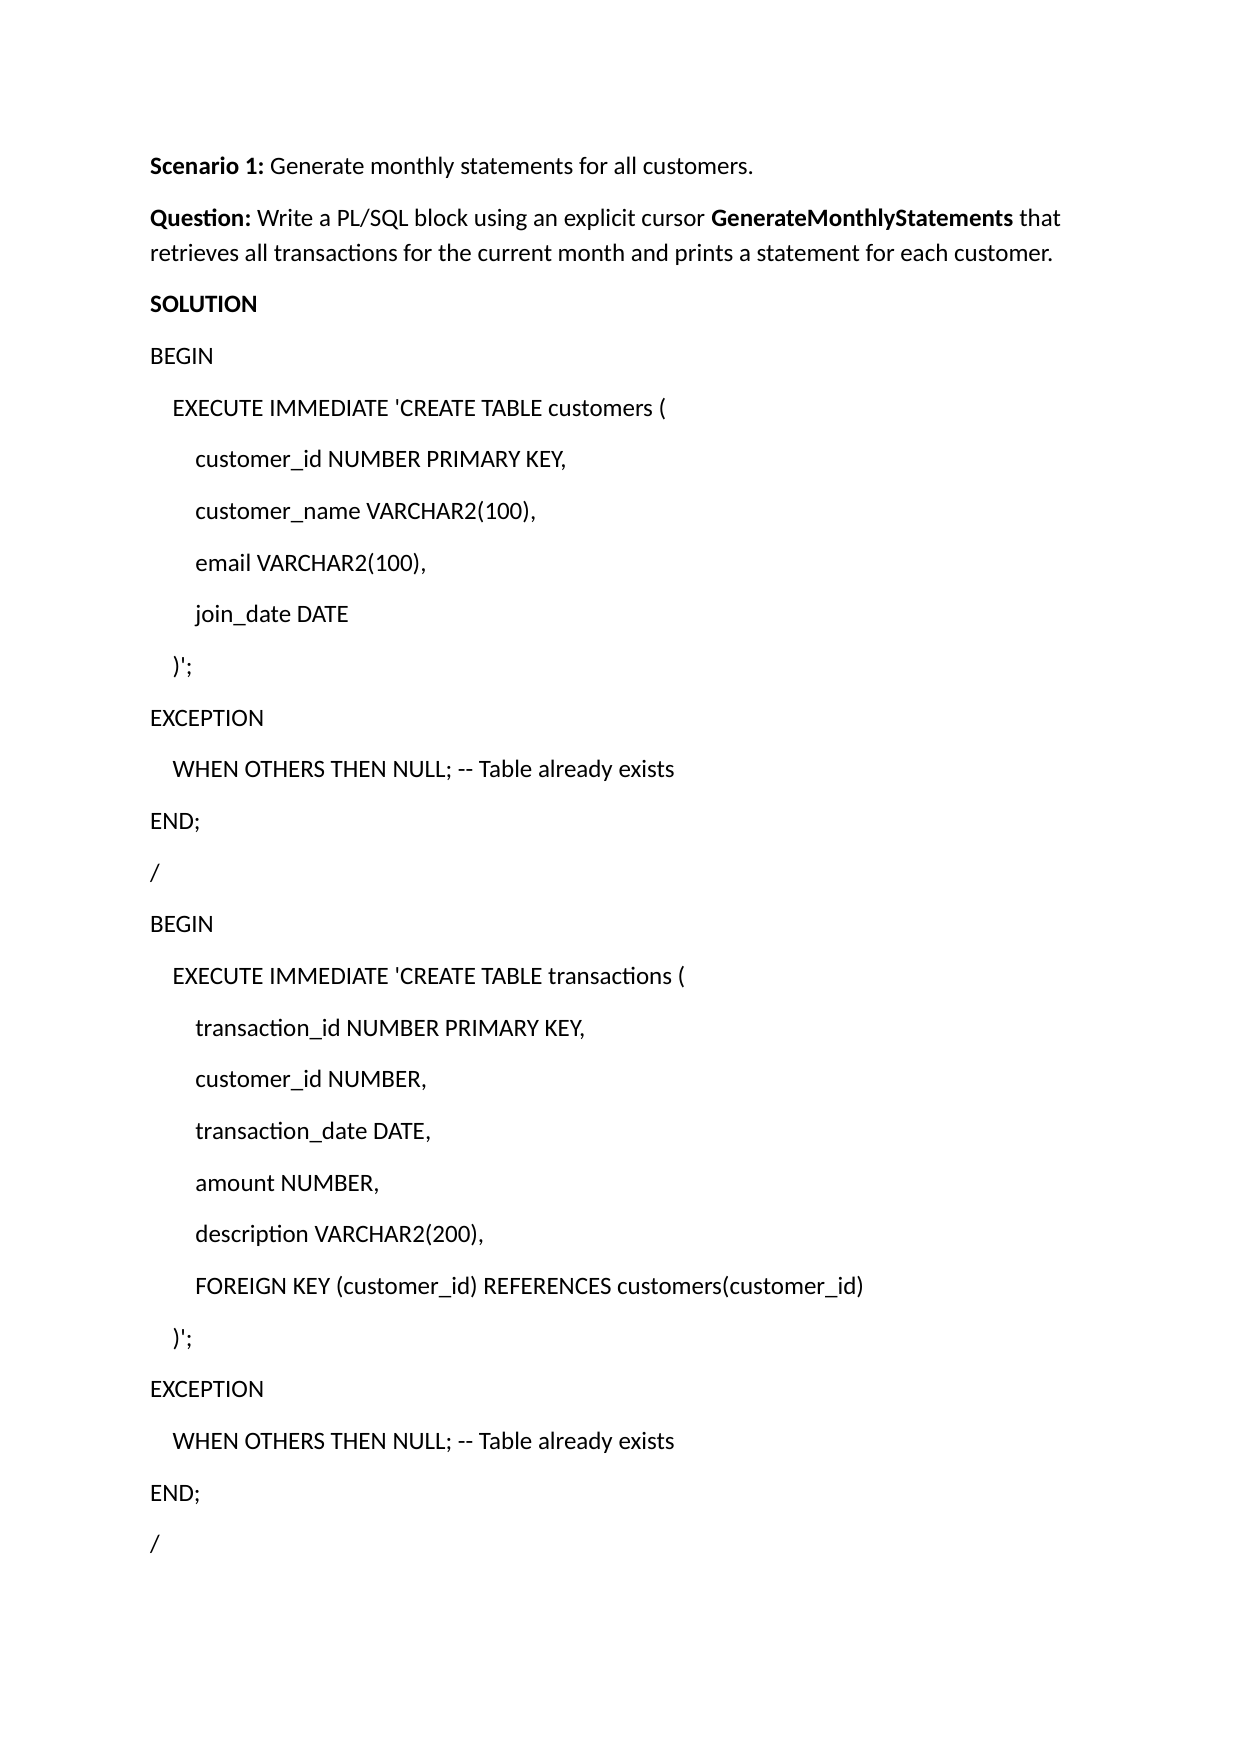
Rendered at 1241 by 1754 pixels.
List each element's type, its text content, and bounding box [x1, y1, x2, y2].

text customer_id NUMBER, [150, 1063, 1090, 1094]
text join_date DATE [150, 598, 1090, 629]
text BEGIN [150, 908, 1090, 939]
text EXECUTE IMMEDIATE 'CREATE TABLE transactions ( [150, 960, 1090, 991]
text EXECUTE IMMEDIATE 'CREATE TABLE customers ( [150, 392, 1090, 422]
text transaction_id NUMBER PRIMARY KEY, [150, 1012, 1090, 1042]
text amount NUMBER, [150, 1167, 1090, 1197]
text WHEN OTHERS THEN NULL; -- Table already exists [150, 753, 1090, 784]
text WHEN OTHERS THEN NULL; -- Table already exists [150, 1425, 1090, 1456]
text EXCEPTION [150, 702, 1090, 732]
text BEGIN [150, 340, 1090, 371]
text transaction_date DATE, [150, 1115, 1090, 1146]
text EXCEPTION [150, 1373, 1090, 1404]
text / [150, 857, 1090, 887]
text FOREIGN KEY (customer_id) REFERENCES customers(customer_id) [150, 1270, 1090, 1301]
text Scenario 1: Generate monthly statements for all customers. [150, 150, 1090, 181]
text )'; [150, 650, 1090, 681]
text END; [150, 805, 1090, 836]
text customer_id NUMBER PRIMARY KEY, [150, 443, 1090, 474]
text description VARCHAR2(200), [150, 1218, 1090, 1249]
text END; [150, 1477, 1090, 1507]
text customer_name VARCHAR2(100), [150, 495, 1090, 526]
text SOLUTION [150, 288, 1090, 319]
text Question: Write a PL/SQL block using an explicit cursor GenerateMonthlyStatements that retrieves all transactions for the current month and prints a statement for each customer. [150, 202, 1090, 267]
text email VARCHAR2(100), [150, 547, 1090, 577]
text )'; [150, 1322, 1090, 1352]
text / [150, 1528, 1090, 1559]
